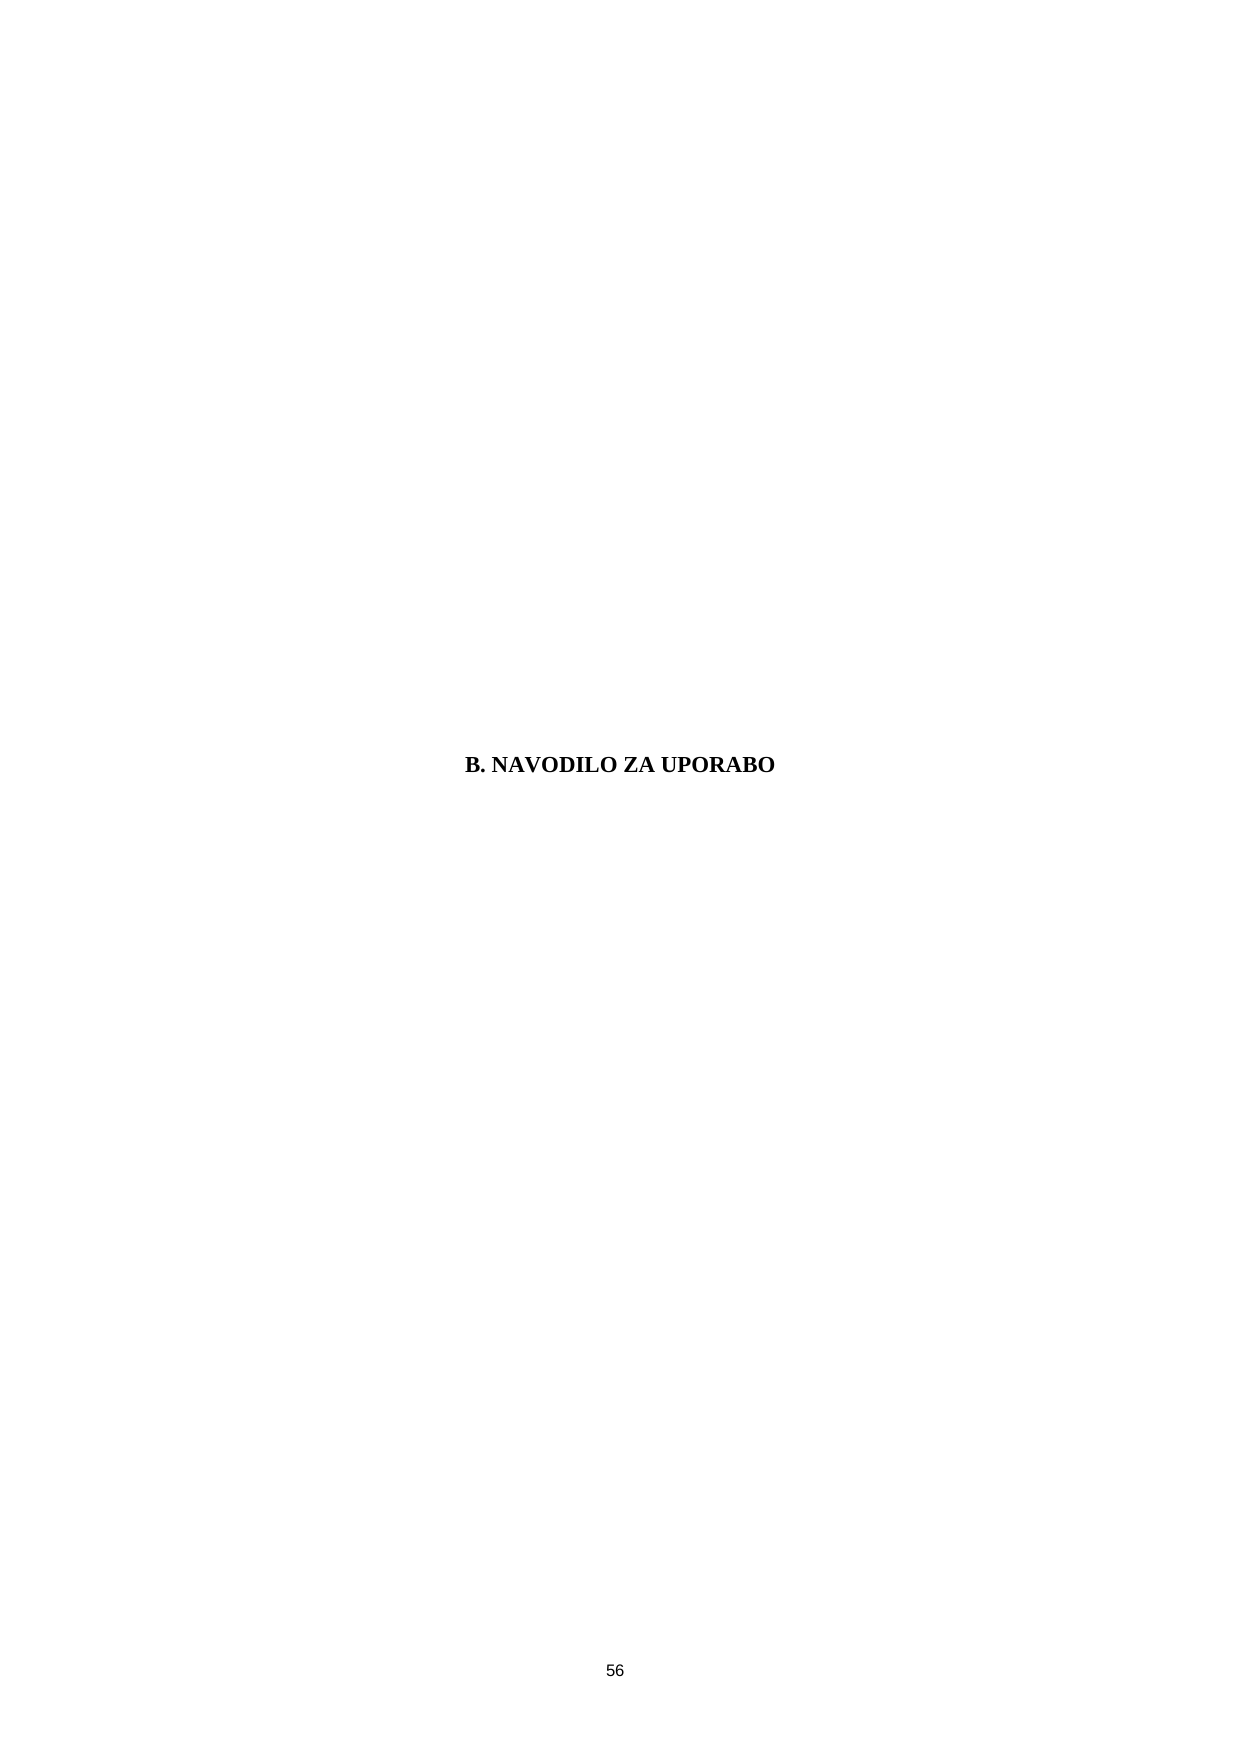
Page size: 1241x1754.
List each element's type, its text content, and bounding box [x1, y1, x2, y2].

title B. NAVODILO ZA UPORABO [148, 751, 1092, 777]
